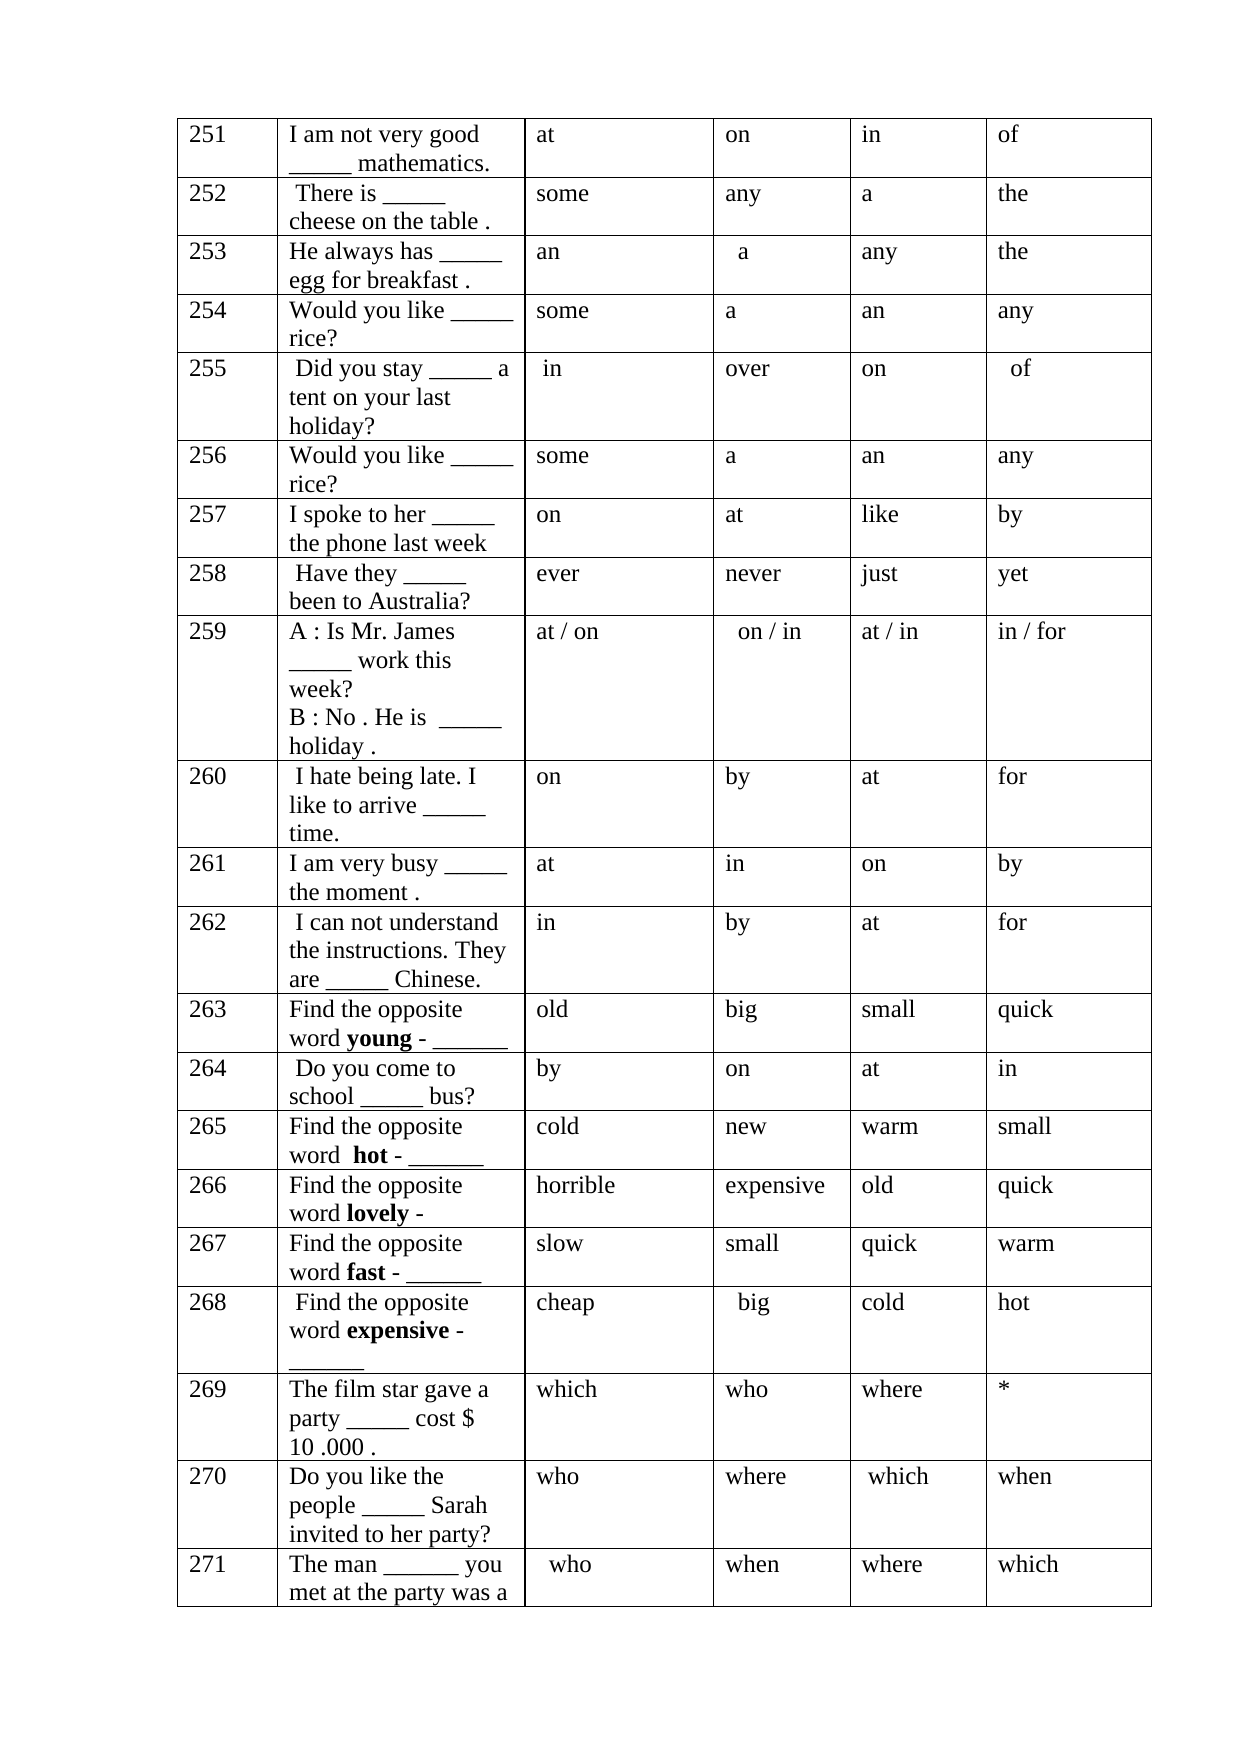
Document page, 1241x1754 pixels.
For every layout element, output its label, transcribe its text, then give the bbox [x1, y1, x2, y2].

table_cell slow [526, 1228, 713, 1286]
table_cell 255 [178, 353, 277, 439]
table_cell at [851, 1053, 986, 1110]
table_cell small [987, 1111, 1151, 1169]
table_cell Did you stay _____ a tent on your last holiday? [278, 353, 524, 439]
table_cell which [987, 1549, 1151, 1606]
table_cell quick [851, 1228, 986, 1286]
table_cell at [851, 761, 986, 847]
table_cell warm [851, 1111, 986, 1169]
table_cell for [987, 907, 1151, 993]
table_cell any [987, 295, 1151, 352]
table_cell some [526, 178, 713, 235]
table_cell some [526, 441, 713, 498]
table_cell an [851, 295, 986, 352]
table_cell any [851, 236, 986, 294]
table_cell who [526, 1461, 713, 1548]
table_cell of [987, 353, 1151, 439]
table_cell the [987, 236, 1151, 294]
table_cell on [714, 119, 850, 177]
table_cell a [714, 236, 850, 294]
table_cell 269 [178, 1374, 277, 1460]
table_cell Do you come to school _____ bus? [278, 1053, 524, 1110]
table_cell old [526, 994, 713, 1052]
table_cell by [987, 499, 1151, 557]
table_cell small [714, 1228, 850, 1286]
table_cell cheap [526, 1287, 713, 1373]
table_cell Do you like the people _____ Sarah invited to her party? [278, 1461, 524, 1548]
table_cell 264 [178, 1053, 277, 1110]
table_cell in [851, 119, 986, 177]
table_cell Find the opposite word hot - ______ [278, 1111, 524, 1169]
table_cell an [526, 236, 713, 294]
table_cell over [714, 353, 850, 439]
table_cell 270 [178, 1461, 277, 1548]
table_cell cold [526, 1111, 713, 1169]
table_cell 263 [178, 994, 277, 1052]
table_cell * [987, 1374, 1151, 1460]
table_cell which [526, 1374, 713, 1460]
table_cell on [851, 353, 986, 439]
table_cell a [714, 295, 850, 352]
table_cell in [987, 1053, 1151, 1110]
table_cell which [851, 1461, 986, 1548]
table_cell I am very busy _____ the moment . [278, 848, 524, 906]
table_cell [278, 1549, 524, 1606]
table_cell of [987, 119, 1151, 177]
table_cell He always has _____ egg for breakfast . [278, 236, 524, 294]
table_cell a [851, 178, 986, 235]
table_cell Find the opposite word fast - ______ [278, 1228, 524, 1286]
table_cell There is _____ cheese on the table . [278, 178, 524, 235]
table_cell in [714, 848, 850, 906]
table_cell where [851, 1374, 986, 1460]
table_cell on [526, 761, 713, 847]
table_cell any [987, 441, 1151, 498]
table_cell 267 [178, 1228, 277, 1286]
table_cell who [526, 1549, 713, 1606]
table_cell when [987, 1461, 1151, 1548]
table_cell 257 [178, 499, 277, 557]
table_cell ever [526, 558, 713, 615]
table_cell Find the opposite word young - ______ [278, 994, 524, 1052]
table_cell 261 [178, 848, 277, 906]
table_cell Find the opposite word lovely - [278, 1170, 524, 1227]
table_cell by [526, 1053, 713, 1110]
table_cell Would you like _____ rice? [278, 295, 524, 352]
table_cell the [987, 178, 1151, 235]
table_cell 259 [178, 616, 277, 760]
table_cell I am not very good _____ mathematics. [278, 119, 524, 177]
table_cell on [851, 848, 986, 906]
table_cell where [851, 1549, 986, 1606]
table_cell 260 [178, 761, 277, 847]
table_cell Find the opposite word expensive - ______ [278, 1287, 524, 1373]
table_cell just [851, 558, 986, 615]
table_cell horrible [526, 1170, 713, 1227]
table_cell big [714, 1287, 850, 1373]
table_cell 258 [178, 558, 277, 615]
table_cell Would you like _____ rice? [278, 441, 524, 498]
table_cell some [526, 295, 713, 352]
table_cell by [714, 907, 850, 993]
table_cell never [714, 558, 850, 615]
table_cell in [526, 907, 713, 993]
table_cell I can not understand the instructions. They are _____ Chinese. [278, 907, 524, 993]
table_cell 268 [178, 1287, 277, 1373]
table_cell in [526, 353, 713, 439]
table_cell warm [987, 1228, 1151, 1286]
table_cell big [714, 994, 850, 1052]
table_cell at [851, 907, 986, 993]
table_cell 271 [178, 1549, 277, 1606]
table_cell quick [987, 1170, 1151, 1227]
table_cell new [714, 1111, 850, 1169]
table_cell cold [851, 1287, 986, 1373]
table_cell on [714, 1053, 850, 1110]
table_cell at [526, 848, 713, 906]
table_cell where [714, 1461, 850, 1548]
table_cell like [851, 499, 986, 557]
table_cell small [851, 994, 986, 1052]
table_cell any [714, 178, 850, 235]
table_cell Have they _____ been to Australia? [278, 558, 524, 615]
table_cell by [987, 848, 1151, 906]
table_cell old [851, 1170, 986, 1227]
table_cell expensive [714, 1170, 850, 1227]
table_cell on [526, 499, 713, 557]
table_cell in / for [987, 616, 1151, 760]
table_cell who [714, 1374, 850, 1460]
table_cell an [851, 441, 986, 498]
table_cell quick [987, 994, 1151, 1052]
table_cell at / in [851, 616, 986, 760]
table_cell 253 [178, 236, 277, 294]
table_cell when [714, 1549, 850, 1606]
table_cell 262 [178, 907, 277, 993]
table_cell I spoke to her _____ the phone last week [278, 499, 524, 557]
table_cell The film star gave a party _____ cost $ 10 .000 . [278, 1374, 524, 1460]
table_cell I hate being late. I like to arrive _____ time. [278, 761, 524, 847]
table_cell 256 [178, 441, 277, 498]
table_cell at [526, 119, 713, 177]
table_cell 251 [178, 119, 277, 177]
table_cell 252 [178, 178, 277, 235]
table_cell hot [987, 1287, 1151, 1373]
table_cell 265 [178, 1111, 277, 1169]
table_cell at / on [526, 616, 713, 760]
table_cell by [714, 761, 850, 847]
table_cell A : Is Mr. James _____ work this week? B : No . He is _____ holiday . [278, 616, 524, 760]
table_cell yet [987, 558, 1151, 615]
table_cell 266 [178, 1170, 277, 1227]
table_cell 254 [178, 295, 277, 352]
table_cell on / in [714, 616, 850, 760]
table_cell at [714, 499, 850, 557]
table_cell for [987, 761, 1151, 847]
table_cell a [714, 441, 850, 498]
